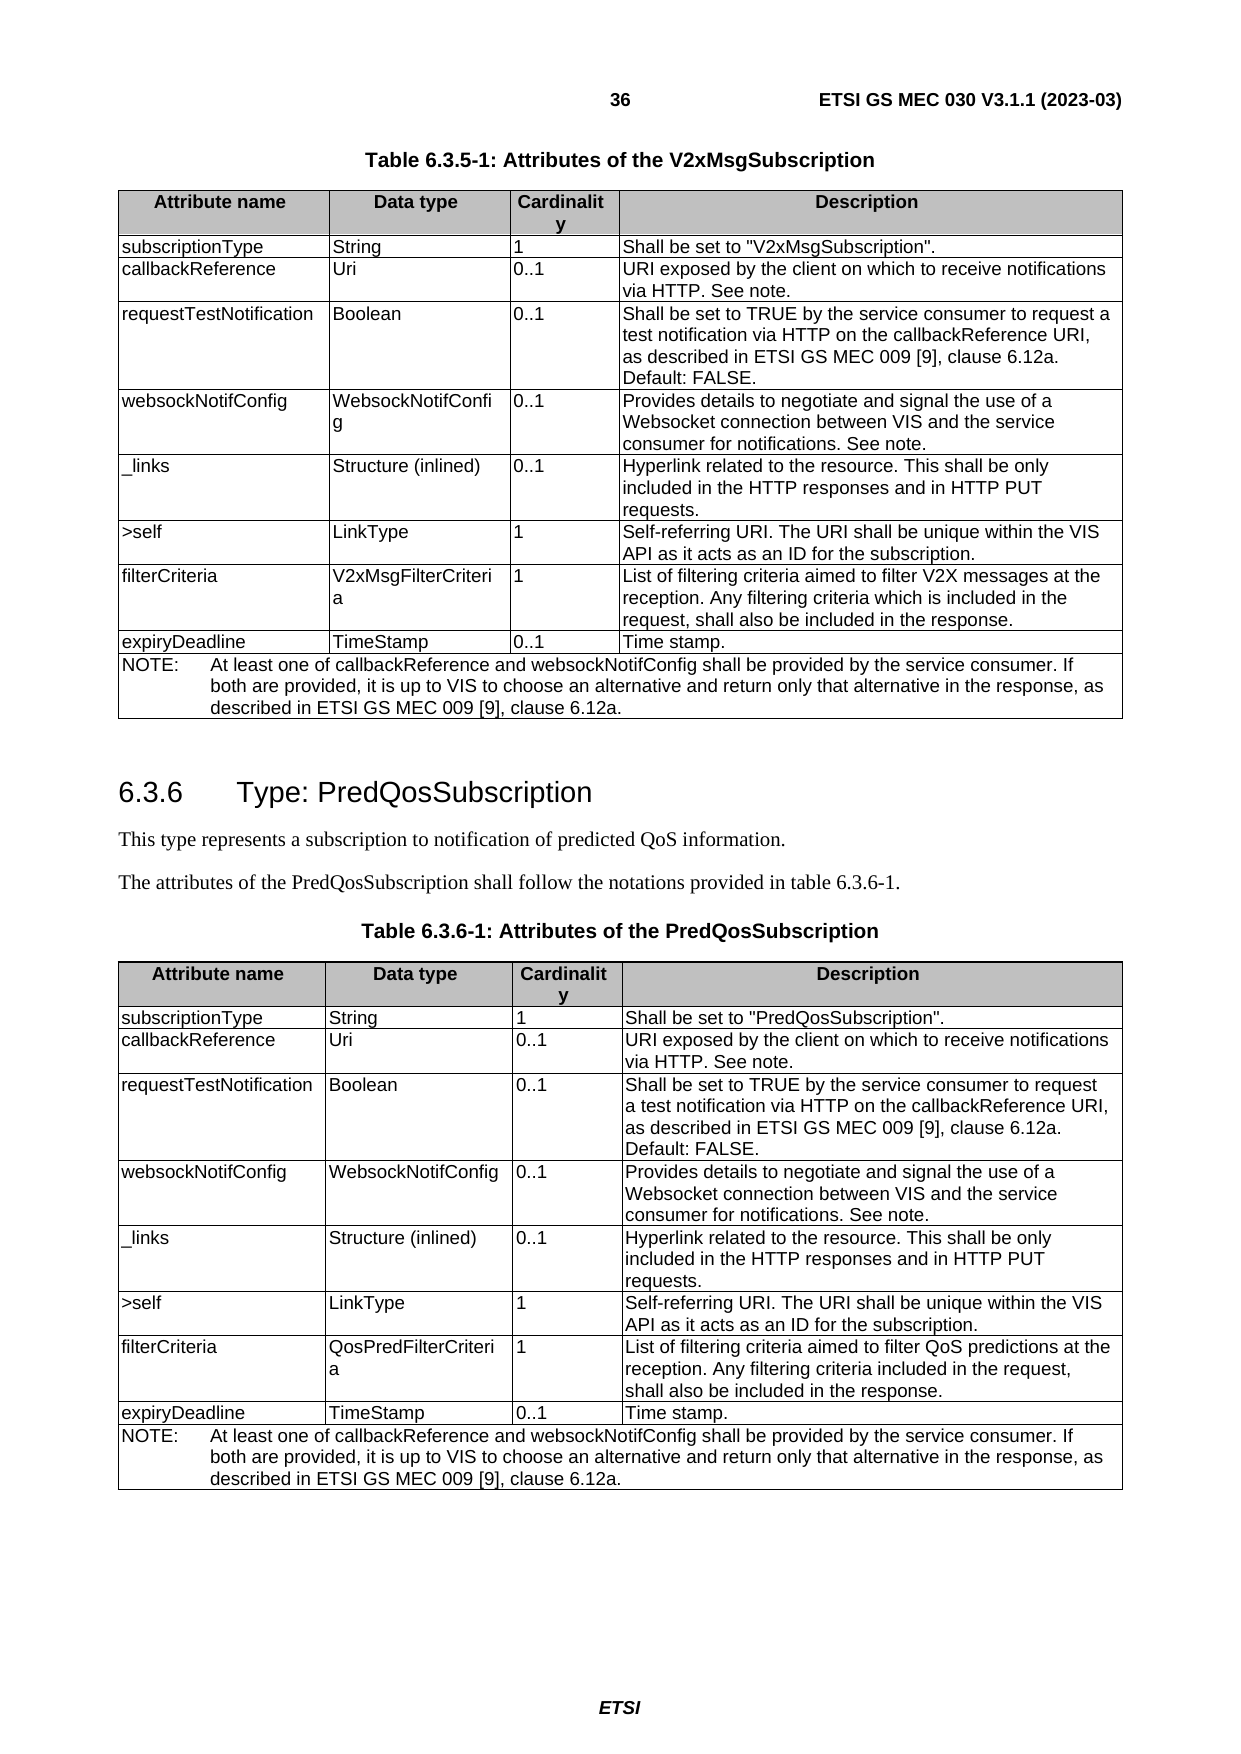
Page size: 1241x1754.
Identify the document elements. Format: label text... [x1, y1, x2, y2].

table_cell _links [119, 1226, 325, 1291]
table_cell V2xMsgFilterCriteria [330, 565, 510, 630]
table_cell NOTE: At least one of callbackReference and websockNotifConfig shall be provided by the service consumer. If both are provided, it is up to VIS to choose an alternative and return only that alternative in the response, as described in ETSI GS MEC 009 [9], clause 6.12a. [119, 654, 1122, 718]
table_cell expiryDeadline [119, 631, 329, 652]
table_cell Time stamp. [623, 1402, 1122, 1424]
table_cell >self [119, 1292, 325, 1335]
table_cell QosPredFilterCriteria [326, 1336, 512, 1401]
table_cell 1 [513, 1336, 622, 1401]
table_cell filterCriteria [119, 1336, 325, 1401]
table_cell websockNotifConfig [119, 1161, 325, 1225]
table_cell callbackReference [119, 1029, 325, 1072]
table_cell Provides details to negotiate and signal the use of a Websocket connection between VIS and the service consumer for notifications. See note. [623, 1161, 1122, 1225]
table_cell 0..1 [511, 455, 619, 520]
table_header Data type [326, 963, 512, 1006]
table_cell 0..1 [511, 631, 619, 652]
table_cell 0..1 [513, 1226, 622, 1291]
table_cell LinkType [326, 1292, 512, 1335]
table_header Description [620, 191, 1122, 234]
table_cell Uri [330, 258, 510, 301]
table_cell Boolean [330, 302, 510, 388]
text This type represents a subscription to notification of predicted QoS information. [118, 827, 1122, 851]
subtitle 6.3.6 Type: PredQosSubscription [118, 774, 1122, 808]
table_cell TimeStamp [326, 1402, 512, 1424]
table_cell 0..1 [511, 258, 619, 301]
table_cell filterCriteria [119, 565, 329, 630]
table_header Attribute name [119, 191, 329, 234]
table_cell subscriptionType [119, 236, 329, 257]
table_cell LinkType [330, 521, 510, 564]
table_cell WebsockNotifConfig [330, 390, 510, 454]
table_cell Structure (inlined) [330, 455, 510, 520]
text The attributes of the PredQosSubscription shall follow the notations provided in table 6.3.6-1. [118, 870, 1122, 894]
table_cell Self-referring URI. The URI shall be unique within the VIS API as it acts as an ID for the subscription. [623, 1292, 1122, 1335]
table_cell subscriptionType [119, 1007, 325, 1028]
table_cell Structure (inlined) [326, 1226, 512, 1291]
table_cell 0..1 [513, 1402, 622, 1424]
table_cell List of filtering criteria aimed to filter QoS predictions at the reception. Any filtering criteria included in the request, shall also be included in the response. [623, 1336, 1122, 1401]
table_cell 0..1 [511, 390, 619, 454]
table_cell expiryDeadline [119, 1402, 325, 1424]
table_cell 0..1 [513, 1161, 622, 1225]
table_header Attribute name [119, 963, 325, 1006]
table_header Cardinality [511, 191, 619, 234]
table_cell Shall be set to "PredQosSubscription". [623, 1007, 1122, 1028]
table_header Cardinality [513, 963, 622, 1006]
table_header Data type [330, 191, 510, 234]
table_cell URI exposed by the client on which to receive notifications via HTTP. See note. [620, 258, 1122, 301]
table_cell 0..1 [513, 1074, 622, 1160]
table_cell 0..1 [511, 302, 619, 388]
table_cell requestTestNotification [119, 1074, 325, 1160]
table_cell 1 [511, 236, 619, 257]
table_cell Shall be set to TRUE by the service consumer to request a test notification via HTTP on the callbackReference URI, as described in ETSI GS MEC 009 [9], clause 6.12a. Default: FALSE. [623, 1074, 1122, 1160]
table_cell requestTestNotification [119, 302, 329, 388]
table_cell NOTE: At least one of callbackReference and websockNotifConfig shall be provided by the service consumer. If both are provided, it is up to VIS to choose an alternative and return only that alternative in the response, as described in ETSI GS MEC 009 [9], clause 6.12a. [119, 1425, 1122, 1489]
table_cell Uri [326, 1029, 512, 1072]
table_cell 1 [511, 565, 619, 630]
table_cell callbackReference [119, 258, 329, 301]
table_cell Shall be set to "V2xMsgSubscription". [620, 236, 1122, 257]
table_cell >self [119, 521, 329, 564]
table_cell String [326, 1007, 512, 1028]
table_cell Hyperlink related to the resource. This shall be only included in the HTTP responses and in HTTP PUT requests. [623, 1226, 1122, 1291]
table_cell Self-referring URI. The URI shall be unique within the VIS API as it acts as an ID for the subscription. [620, 521, 1122, 564]
table_cell Boolean [326, 1074, 512, 1160]
table_cell 1 [513, 1007, 622, 1028]
table_cell Provides details to negotiate and signal the use of a Websocket connection between VIS and the service consumer for notifications. See note. [620, 390, 1122, 454]
table_cell TimeStamp [330, 631, 510, 652]
table_cell List of filtering criteria aimed to filter V2X messages at the reception. Any filtering criteria which is included in the request, shall also be included in the response. [620, 565, 1122, 630]
table_cell String [330, 236, 510, 257]
table_cell 1 [513, 1292, 622, 1335]
table_header Description [623, 963, 1122, 1006]
table_cell Time stamp. [620, 631, 1122, 652]
text Table 6.3.6-1: Attributes of the PredQosSubscription [118, 919, 1122, 943]
table_cell URI exposed by the client on which to receive notifications via HTTP. See note. [623, 1029, 1122, 1072]
table_cell websockNotifConfig [119, 390, 329, 454]
text Table 6.3.5-1: Attributes of the V2xMsgSubscription [118, 148, 1122, 172]
table_cell _links [119, 455, 329, 520]
table_cell 1 [511, 521, 619, 564]
table_cell Hyperlink related to the resource. This shall be only included in the HTTP responses and in HTTP PUT requests. [620, 455, 1122, 520]
table_cell WebsockNotifConfig [326, 1161, 512, 1225]
table_cell Shall be set to TRUE by the service consumer to request a test notification via HTTP on the callbackReference URI, as described in ETSI GS MEC 009 [9], clause 6.12a. Default: FALSE. [620, 302, 1122, 388]
table_cell 0..1 [513, 1029, 622, 1072]
